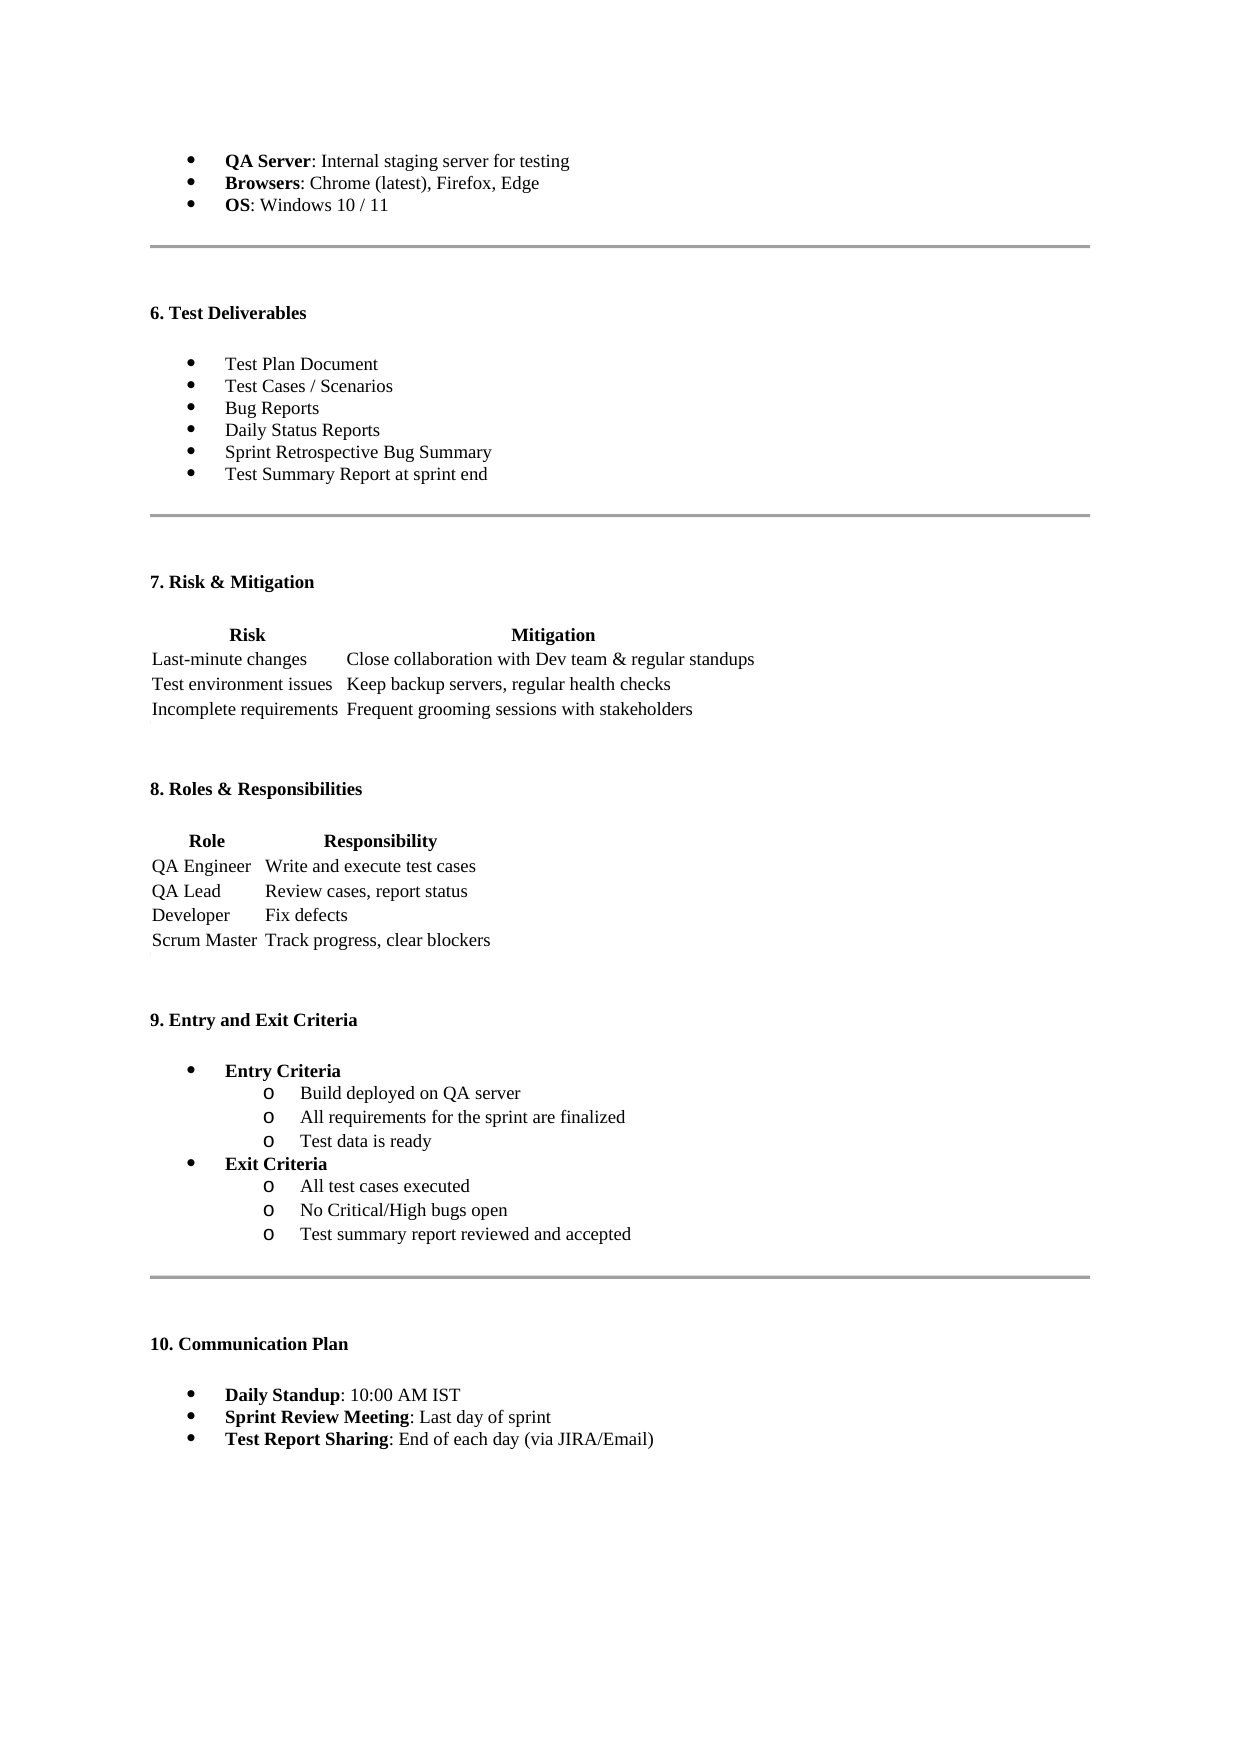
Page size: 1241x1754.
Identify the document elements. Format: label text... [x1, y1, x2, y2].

text 6. Test Deliverables [150, 302, 1090, 324]
text 9. Entry and Exit Criteria [150, 1009, 1090, 1031]
list Sprint Retrospective Bug Summary [187, 441, 1090, 463]
list No Critical/High bugs open [262, 1199, 1090, 1223]
table_cell Incomplete requirements [150, 696, 345, 721]
list OS: Windows 10 / 11 [187, 194, 1090, 216]
list Test Summary Report at sprint end [187, 463, 1090, 485]
list Test summary report reviewed and accepted [262, 1223, 1090, 1246]
list Sprint Review Meeting: Last day of sprint [187, 1406, 1090, 1427]
list Test Plan Document [187, 353, 1090, 375]
table_header Role [150, 829, 263, 853]
table_header Responsibility [264, 829, 497, 853]
list Test Cases / Scenarios [187, 375, 1090, 397]
table_cell Fix defects [264, 903, 497, 927]
list QA Server: Internal staging server for testing [187, 150, 1090, 172]
table_cell QA Engineer [150, 853, 263, 878]
list Test Report Sharing: End of each day (via JIRA/Email) [187, 1427, 1090, 1449]
list Test data is ready [262, 1129, 1090, 1153]
list Exit Criteria [187, 1153, 1090, 1175]
list Browsers: Chrome (latest), Firefox, Edge [187, 172, 1090, 194]
table_header Risk [150, 622, 345, 647]
table_cell Write and execute test cases [264, 853, 497, 878]
table_cell Scrum Master [150, 928, 263, 952]
table_header Mitigation [345, 622, 762, 647]
list Build deployed on QA server [262, 1082, 1090, 1106]
table_cell Track progress, clear blockers [264, 928, 497, 952]
text 7. Risk & Mitigation [150, 571, 1090, 593]
list Bug Reports [187, 397, 1090, 419]
table_cell Test environment issues [150, 671, 345, 696]
list Daily Standup: 10:00 AM IST [187, 1383, 1090, 1406]
table_cell Keep backup servers, regular health checks [345, 671, 762, 696]
list All test cases executed [262, 1175, 1090, 1199]
text 10. Communication Plan [150, 1333, 1090, 1354]
list Entry Criteria [187, 1060, 1090, 1082]
table_cell Review cases, report status [264, 878, 497, 903]
list All requirements for the sprint are finalized [262, 1106, 1090, 1129]
list Daily Status Reports [187, 419, 1090, 441]
table_cell Frequent grooming sessions with stakeholders [345, 696, 762, 721]
table_cell Last-minute changes [150, 647, 345, 671]
table_cell Close collaboration with Dev team & regular standups [345, 647, 762, 671]
table_cell QA Lead [150, 878, 263, 903]
table_cell Developer [150, 903, 263, 927]
text 8. Roles & Responsibilities [150, 778, 1090, 799]
